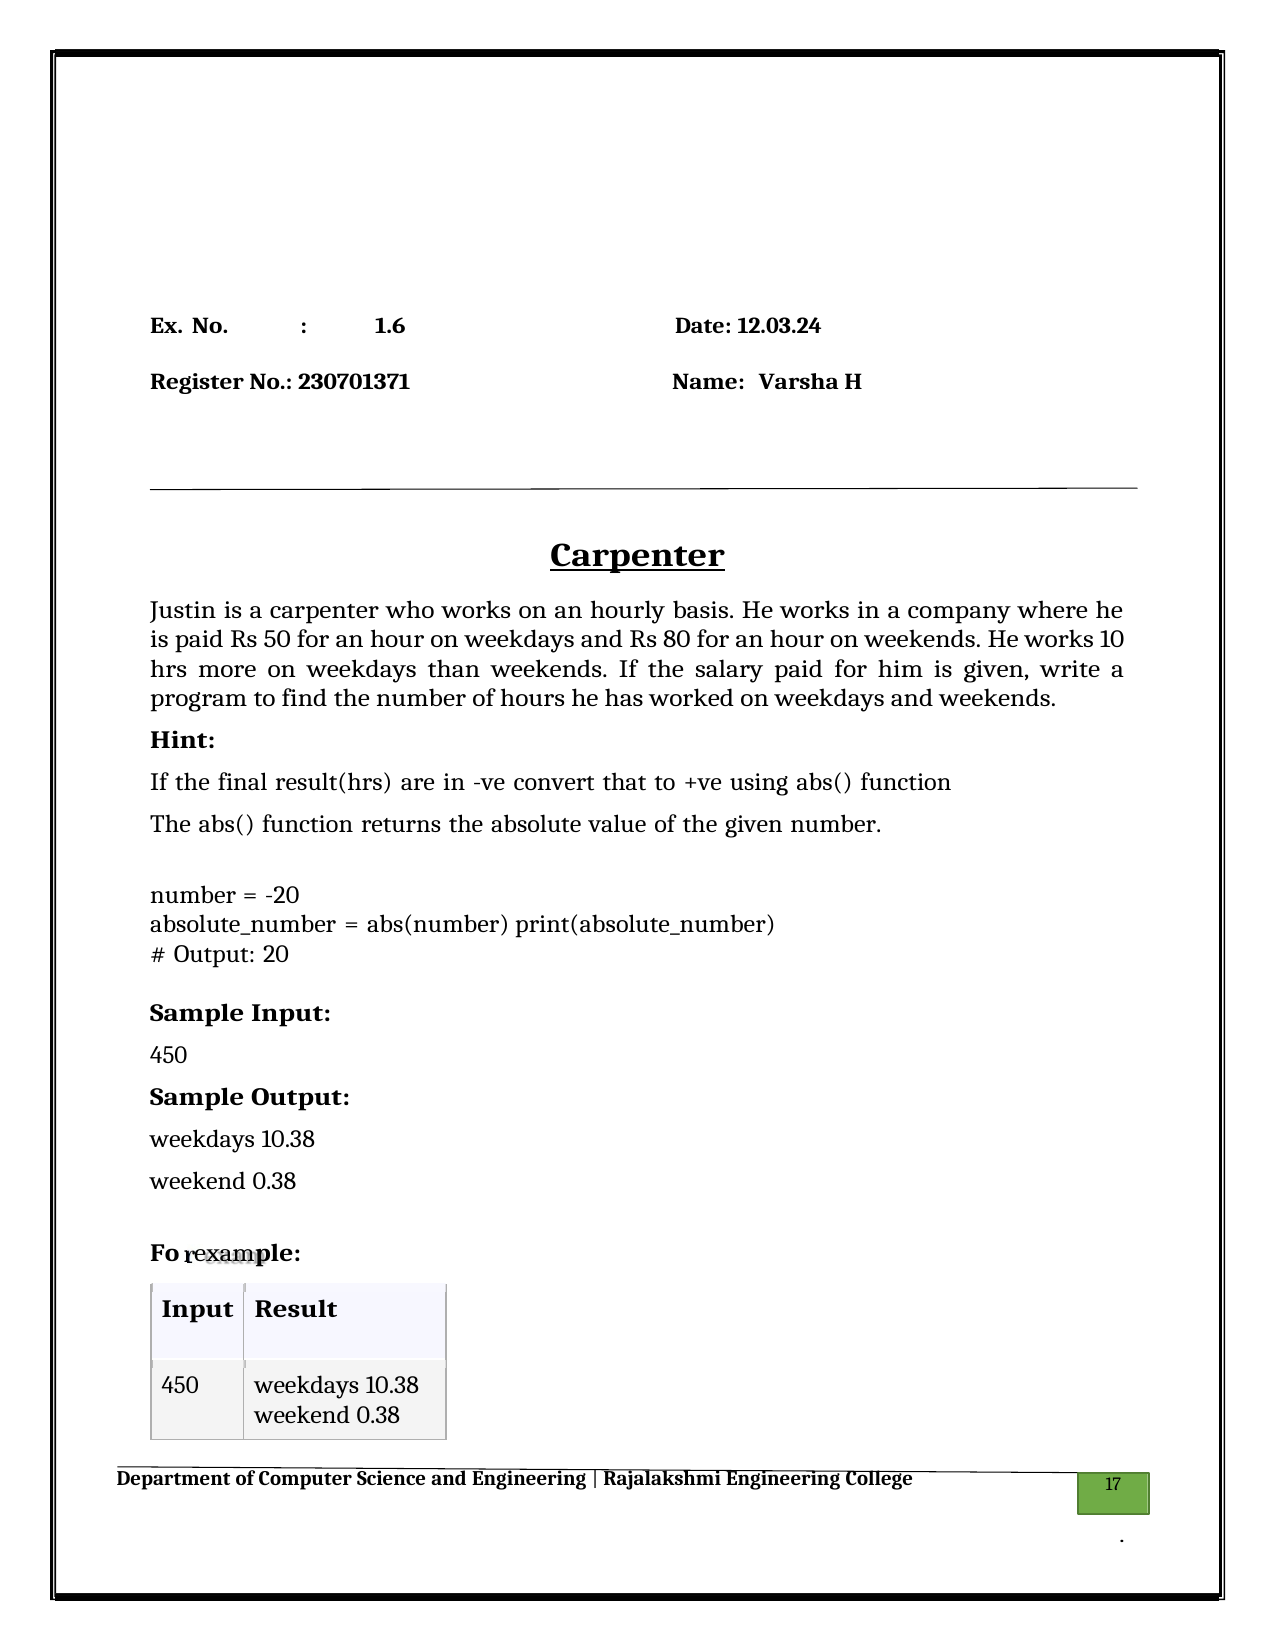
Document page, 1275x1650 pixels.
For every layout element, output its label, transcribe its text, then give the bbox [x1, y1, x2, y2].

text If the final result(hrs) are in -ve convert that to +ve using abs() function The abs() function returns the absolute value of the given number. [150, 768, 978, 838]
text # Output: 20 [150, 939, 1137, 968]
text number = -20 [150, 881, 1137, 909]
table_cell 450 [152, 1368, 243, 1439]
picture [151, 1283, 446, 1292]
text absolute_number = abs(number) print(absolute_number) [150, 910, 791, 939]
picture [56, 1595, 1218, 1600]
text weekend 0.38 [150, 1167, 1137, 1195]
picture [151, 1360, 446, 1368]
table_header Result [244, 1292, 445, 1358]
subtitle Hint: [150, 726, 1137, 754]
text Justin is a carpenter who works on an hourly basis. He works in a company where he is paid Rs 50 for an hour on weekdays and Rs 80 for an hour on weekends. He works 10 hrs more on weekdays than weekends. If the salary paid for him is given, write a program to find the number of hours he has worked on weekdays and weekends. [150, 596, 1124, 713]
table_cell weekdays 10.38 weekend 0.38 [244, 1368, 445, 1439]
text Register No.: 230701371 Name: Varsha H [150, 369, 1137, 395]
subtitle Sample Input: [150, 999, 1137, 1027]
text weekdays 10.38 [150, 1125, 1137, 1153]
table_header Input [152, 1292, 243, 1358]
subtitle Carpenter [417, 537, 857, 575]
text Fo example: [150, 1239, 1137, 1267]
text Ex. No. : 1.6 Date: 12.03.24 [150, 313, 1137, 339]
picture [56, 51, 1218, 56]
subtitle Sample Output: [150, 1082, 1137, 1111]
text 450 [150, 1041, 1137, 1069]
